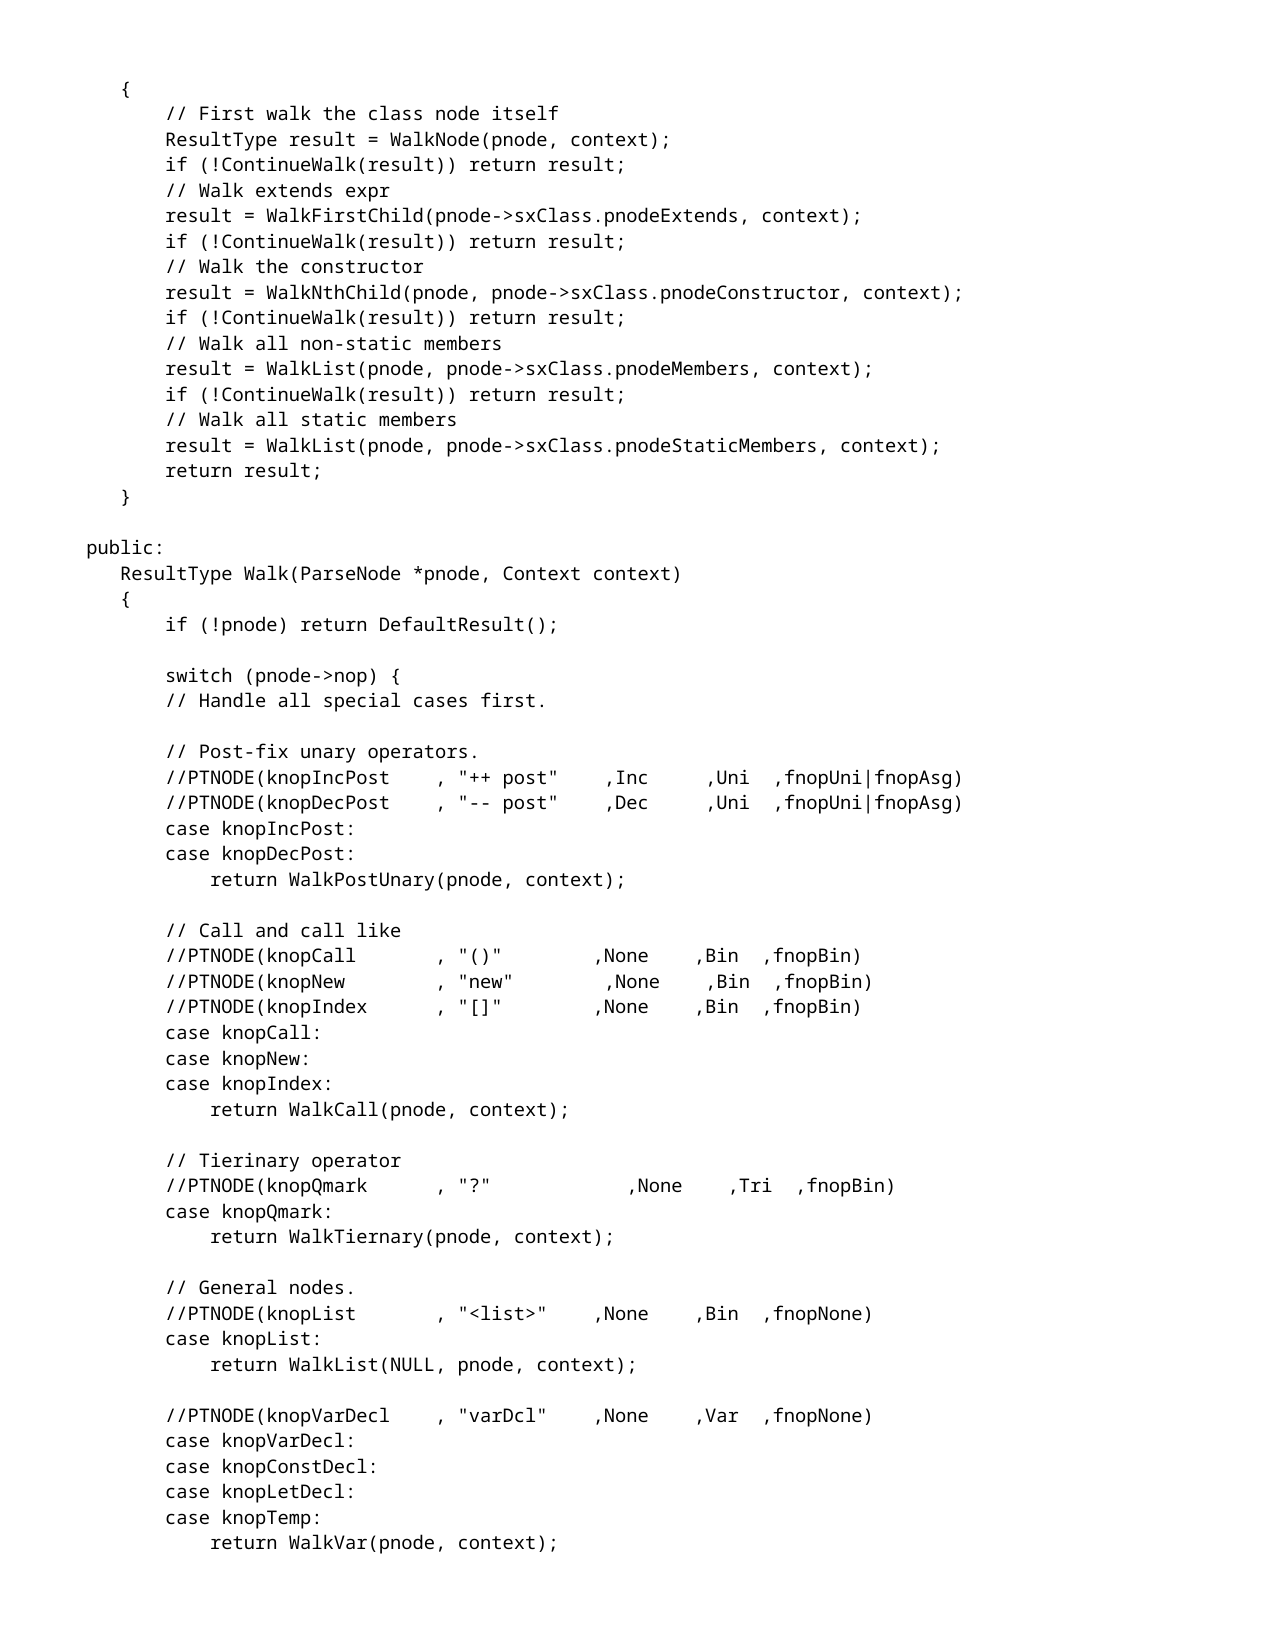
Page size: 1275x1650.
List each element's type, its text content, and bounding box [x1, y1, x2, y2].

text case knopDecPost: [75, 841, 1200, 866]
text return WalkPostUnary(pnode, context); [75, 866, 1200, 892]
text // Walk the constructor [75, 254, 1200, 279]
text //PTNODE(knopIncPost , "++ post" ,Inc ,Uni ,fnopUni|fnopAsg) [75, 764, 1200, 789]
text case knopNew: [75, 1045, 1200, 1070]
text if (!ContinueWalk(result)) return result; [75, 305, 1200, 330]
text // Walk all static members [75, 407, 1200, 432]
text //PTNODE(knopNew , "new" ,None ,Bin ,fnopBin) [75, 968, 1200, 994]
text if (!ContinueWalk(result)) return result; [75, 381, 1200, 407]
text result = WalkFirstChild(pnode->sxClass.pnodeExtends, context); [75, 203, 1200, 228]
text ResultType Walk(ParseNode *pnode, Context context) [75, 560, 1200, 585]
text result = WalkNthChild(pnode, pnode->sxClass.pnodeConstructor, context); [75, 279, 1200, 305]
text // Handle all special cases first. [75, 687, 1200, 713]
text case knopIncPost: [75, 815, 1200, 841]
text { [75, 75, 1200, 101]
text // Tierinary operator [75, 1147, 1200, 1172]
text switch (pnode->nop) { [75, 662, 1200, 687]
text // Post-fix unary operators. [75, 738, 1200, 764]
text return WalkCall(pnode, context); [75, 1096, 1200, 1121]
text case knopList: [75, 1326, 1200, 1351]
text if (!ContinueWalk(result)) return result; [75, 152, 1200, 177]
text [75, 126, 1200, 152]
text // General nodes. [75, 1274, 1200, 1300]
text result = WalkList(pnode, pnode->sxClass.pnodeMembers, context); [75, 356, 1200, 381]
text // First walk the class node itself [75, 101, 1200, 126]
text //PTNODE(knopList , "<list>" ,None ,Bin ,fnopNone) [75, 1300, 1200, 1326]
text case knopIndex: [75, 1070, 1200, 1096]
text if (!ContinueWalk(result)) return result; [75, 228, 1200, 254]
text // Walk all non-static members [75, 330, 1200, 356]
text return WalkVar(pnode, context); [75, 1530, 1200, 1555]
text case knopCall: [75, 1019, 1200, 1045]
text { [75, 585, 1200, 611]
text //PTNODE(knopDecPost , "-- post" ,Dec ,Uni ,fnopUni|fnopAsg) [75, 789, 1200, 815]
text //PTNODE(knopQmark , "?" ,None ,Tri ,fnopBin) [75, 1172, 1200, 1198]
text public: [75, 534, 1200, 560]
text case knopTemp: [75, 1504, 1200, 1530]
text //PTNODE(knopVarDecl , "varDcl" ,None ,Var ,fnopNone) [75, 1402, 1200, 1428]
text // Walk extends expr [75, 177, 1200, 203]
text //PTNODE(knopIndex , "[]" ,None ,Bin ,fnopBin) [75, 994, 1200, 1019]
text return WalkList(NULL, pnode, context); [75, 1351, 1200, 1377]
text result = WalkList(pnode, pnode->sxClass.pnodeStaticMembers, context); [75, 432, 1200, 458]
text case knopVarDecl: [75, 1428, 1200, 1453]
text case knopConstDecl: [75, 1453, 1200, 1479]
text case knopQmark: [75, 1198, 1200, 1223]
text // Call and call like [75, 917, 1200, 943]
text return WalkTiernary(pnode, context); [75, 1223, 1200, 1249]
text case knopLetDecl: [75, 1479, 1200, 1504]
text if (!pnode) return DefaultResult(); [75, 611, 1200, 636]
text } [75, 483, 1200, 509]
text //PTNODE(knopCall , "()" ,None ,Bin ,fnopBin) [75, 943, 1200, 968]
text return result; [75, 458, 1200, 483]
